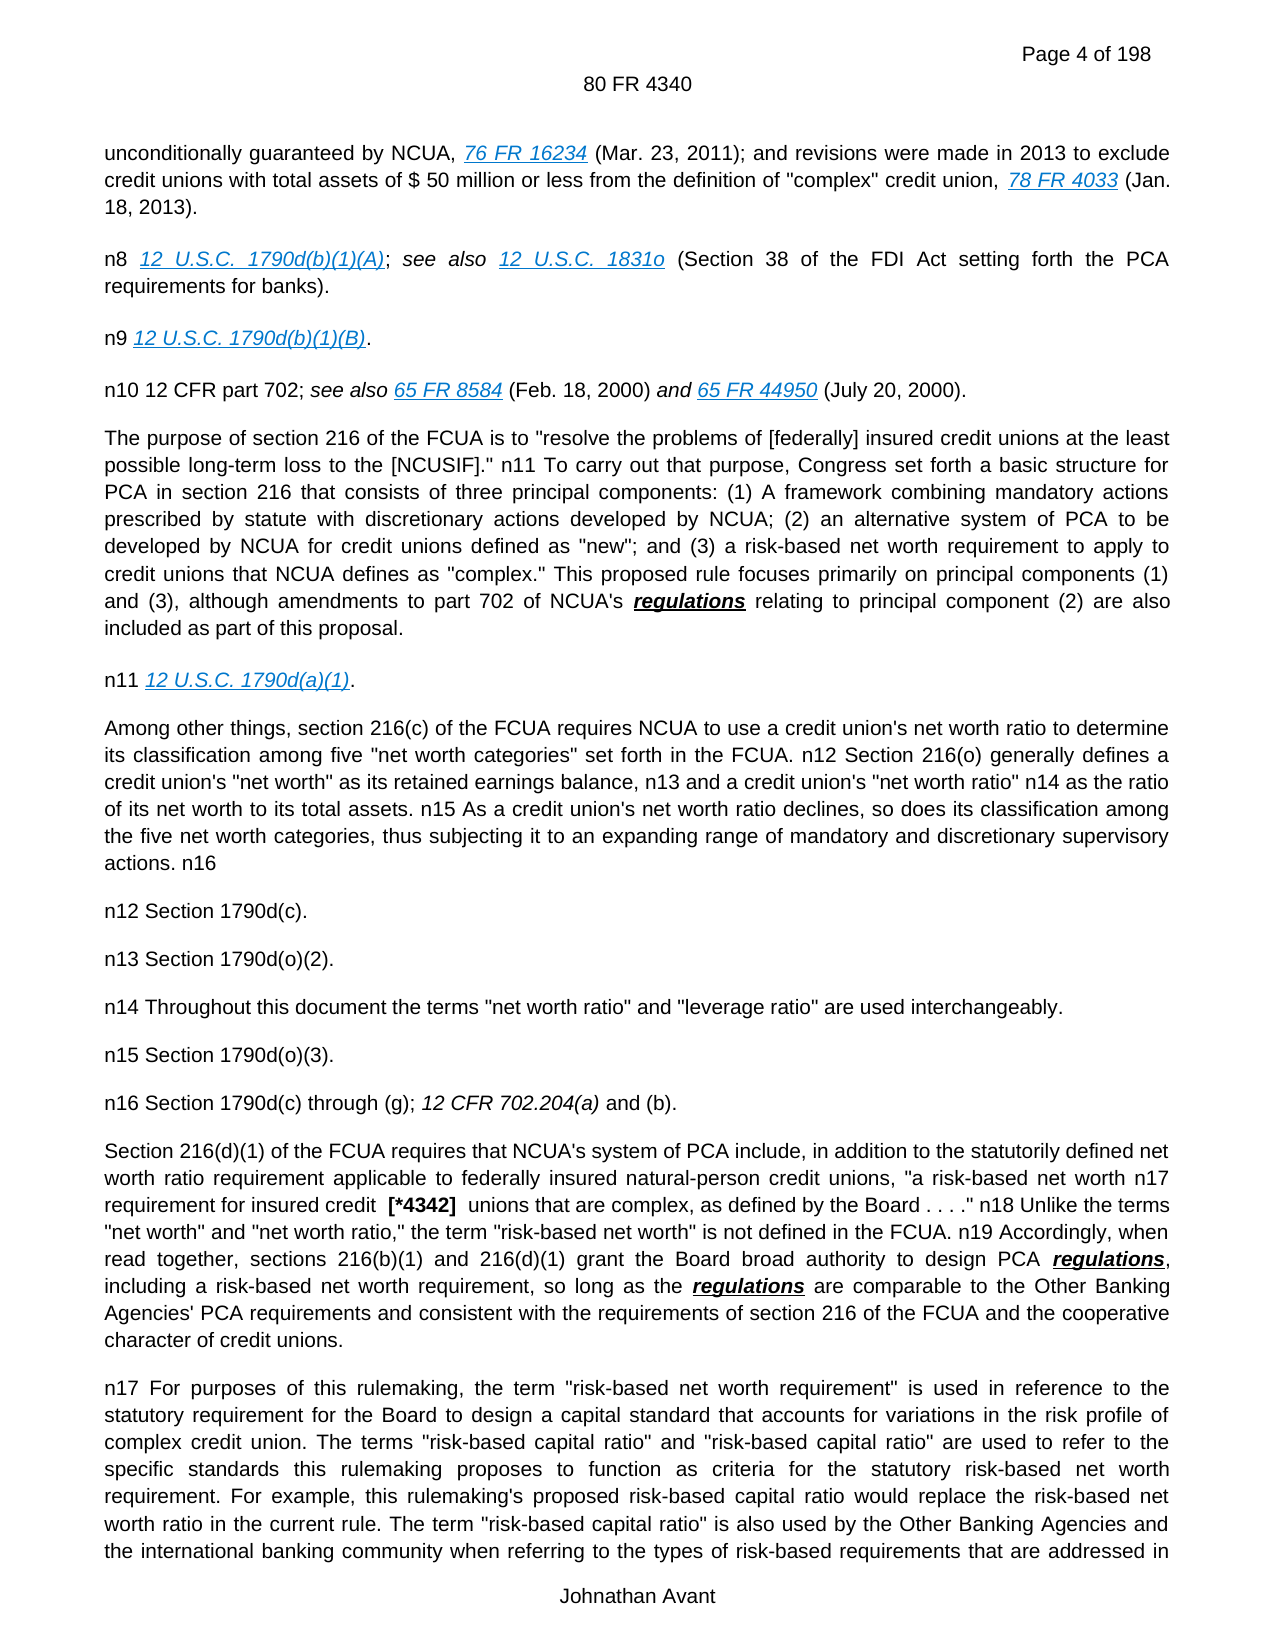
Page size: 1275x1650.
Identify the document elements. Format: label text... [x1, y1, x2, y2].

text n11 12 U.S.C. 1790d(a)(1). [104, 664, 1171, 692]
text n15 Section 1790d(o)(3). [104, 1039, 1171, 1067]
text Among other things, section 216(c) of the FCUA requires NCUA to use a credit union's net worth ratio to determine its classification among five "net worth categories" set forth in the FCUA. n12 Section 216(o) generally defines a credit union's "net worth" as its retained earnings balance, n13 and a credit union's "net worth ratio" n14 as the ratio of its net worth to its total assets. n15 As a credit union's net worth ratio declines, so does its classification among the five net worth categories, thus subjecting it to an expanding range of mandatory and discretionary supervisory actions. n16 [104, 712, 1171, 875]
text n13 Section 1790d(o)(2). [104, 944, 1171, 971]
text The purpose of section 216 of the FCUA is to "resolve the problems of [federally] insured credit unions at the least possible long-term loss to the [NCUSIF]." n11 To carry out that purpose, Congress set forth a basic structure for PCA in section 216 that consists of three principal components: (1) A framework combining mandatory actions prescribed by statute with discretionary actions developed by NCUA; (2) an alternative system of PCA to be developed by NCUA for credit unions defined as "new"; and (3) a risk-based net worth requirement to apply to credit unions that NCUA defines as "complex." This proposed rule focuses primarily on principal components (1) and (3), although amendments to part 702 of NCUA's regulations relating to principal component (2) are also included as part of this proposal. [104, 423, 1171, 639]
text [104, 137, 1171, 219]
text Section 216(d)(1) of the FCUA requires that NCUA's system of PCA include, in addition to the statutorily defined net worth ratio requirement applicable to federally insured natural-person credit unions, "a risk-based net worth n17 requirement for insured credit [*4342] unions that are complex, as defined by the Board . . . ." n18 Unlike the terms "net worth" and "net worth ratio," the term "risk-based net worth" is not defined in the FCUA. n19 Accordingly, when read together, sections 216(b)(1) and 216(d)(1) grant the Board broad authority to design PCA regulations, including a risk-based net worth requirement, so long as the regulations are comparable to the Other Banking Agencies' PCA requirements and consistent with the requirements of section 216 of the FCUA and the cooperative character of credit unions. [104, 1135, 1171, 1352]
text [104, 1373, 1171, 1562]
text n8 12 U.S.C. 1790d(b)(1)(A); see also 12 U.S.C. 1831o (Section 38 of the FDI Act setting forth the PCA requirements for banks). [104, 244, 1171, 298]
text n9 12 U.S.C. 1790d(b)(1)(B). [104, 323, 1171, 350]
text n14 Throughout this document the terms "net worth ratio" and "leverage ratio" are used interchangeably. [104, 992, 1171, 1019]
text n12 Section 1790d(c). [104, 896, 1171, 923]
text n16 Section 1790d(c) through (g); 12 CFR 702.204(a) and (b). [104, 1087, 1171, 1114]
text n10 12 CFR part 702; see also 65 FR 8584 (Feb. 18, 2000) and 65 FR 44950 (July 20, 2000). [104, 375, 1171, 402]
